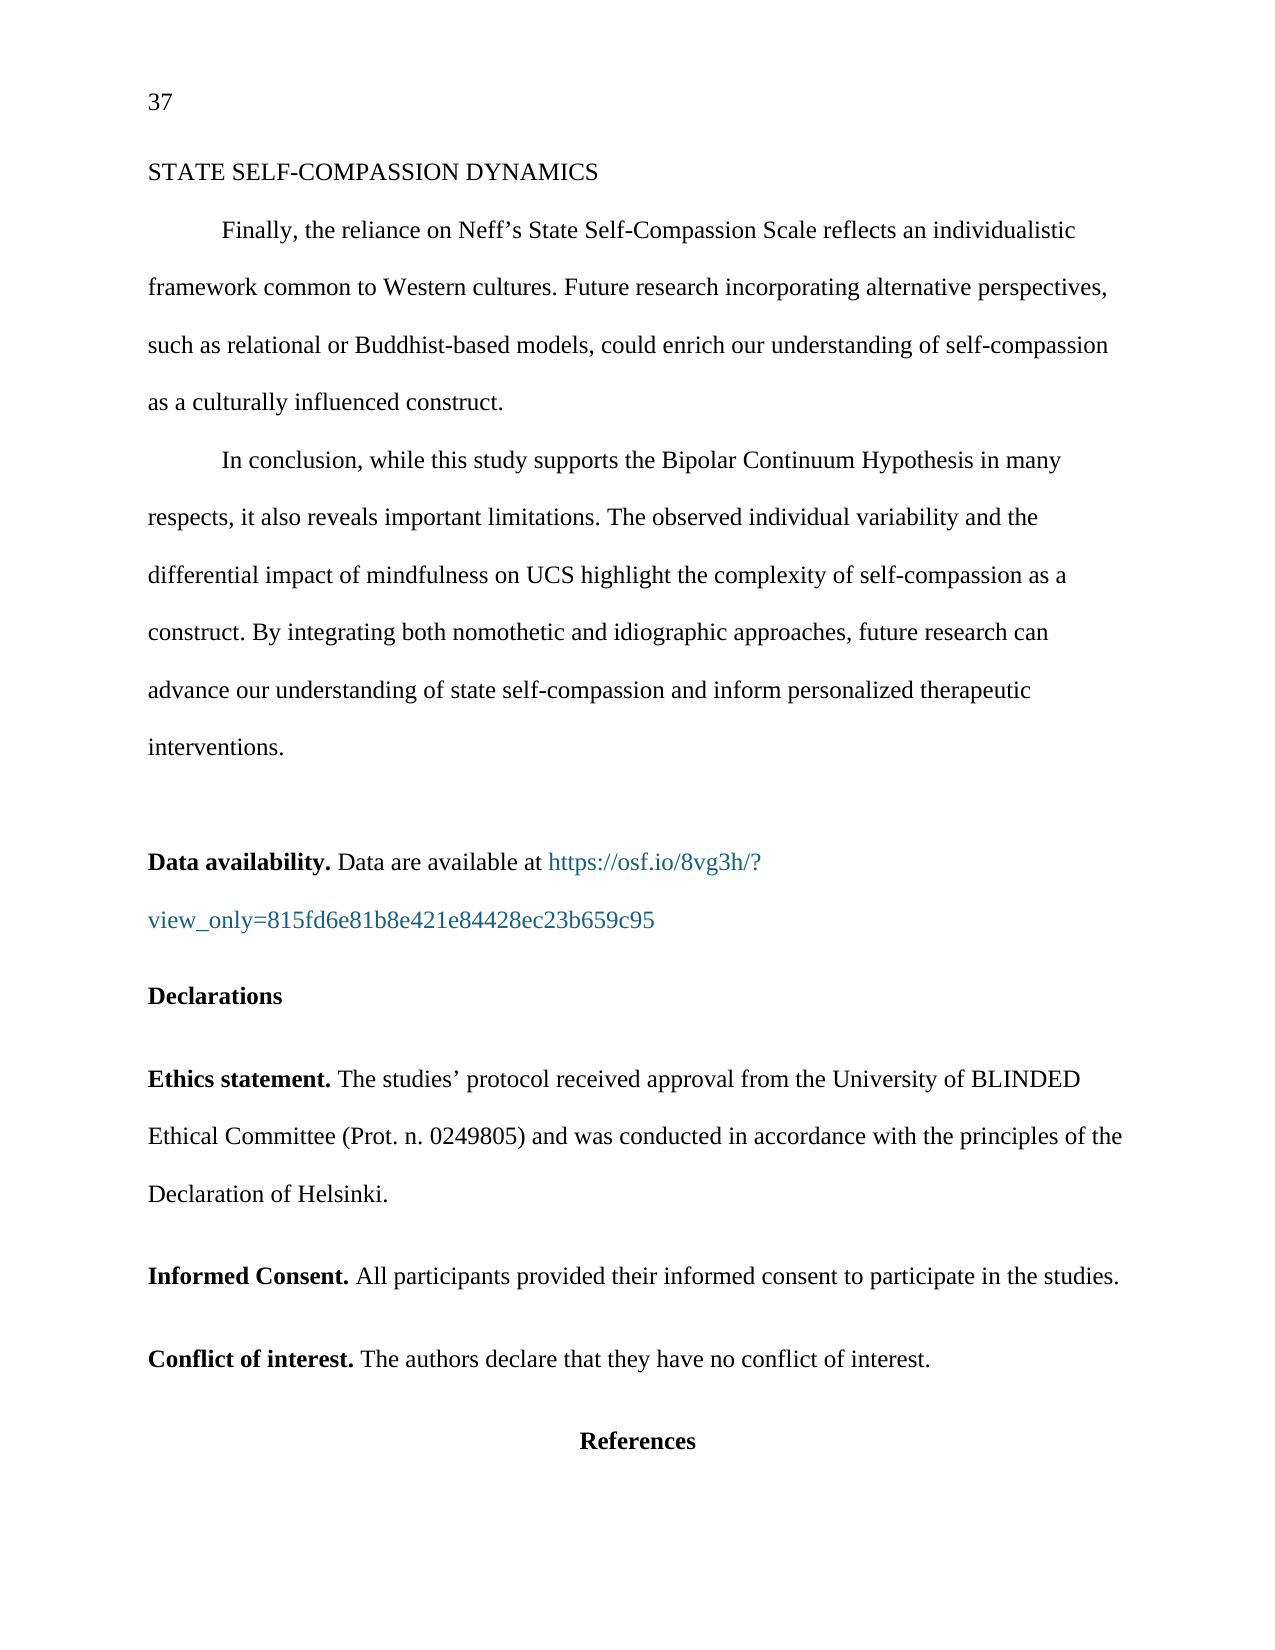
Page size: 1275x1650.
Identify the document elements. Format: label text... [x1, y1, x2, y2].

text Conflict of interest. The authors declare that they have no conflict of interest. [148, 1344, 1127, 1372]
text In conclusion, while this study supports the Bipolar Continuum Hypothesis in many respects, it also reveals important limitations. The observed individual variability and the differential impact of mindfulness on UCS highlight the complexity of self-compassion as a construct. By integrating both nomothetic and idiographic approaches, future research can advance our understanding of state self-compassion and inform personalized therapeutic interventions. [148, 445, 1127, 761]
text References [148, 1426, 1127, 1455]
text Ethics statement. The studies’ protocol received approval from the University of BLINDED Ethical Committee (Prot. n. 0249805) and was conducted in accordance with the principles of the Declaration of Helsinki. [148, 1064, 1127, 1207]
text Informed Consent. All participants provided their informed consent to participate in the studies. [148, 1261, 1127, 1290]
text Declarations [148, 981, 1127, 1010]
text Data availability. Data are available at https://osf.io/8vg3h/?view_only=815fd6e81b8e421e84428ec23b659c95 [148, 847, 1127, 934]
text Finally, the reliance on Neff’s State Self-Compassion Scale reflects an individualistic framework common to Western cultures. Future research incorporating alternative perspectives, such as relational or Buddhist-based models, could enrich our understanding of self-compassion as a culturally influenced construct. [148, 215, 1127, 416]
